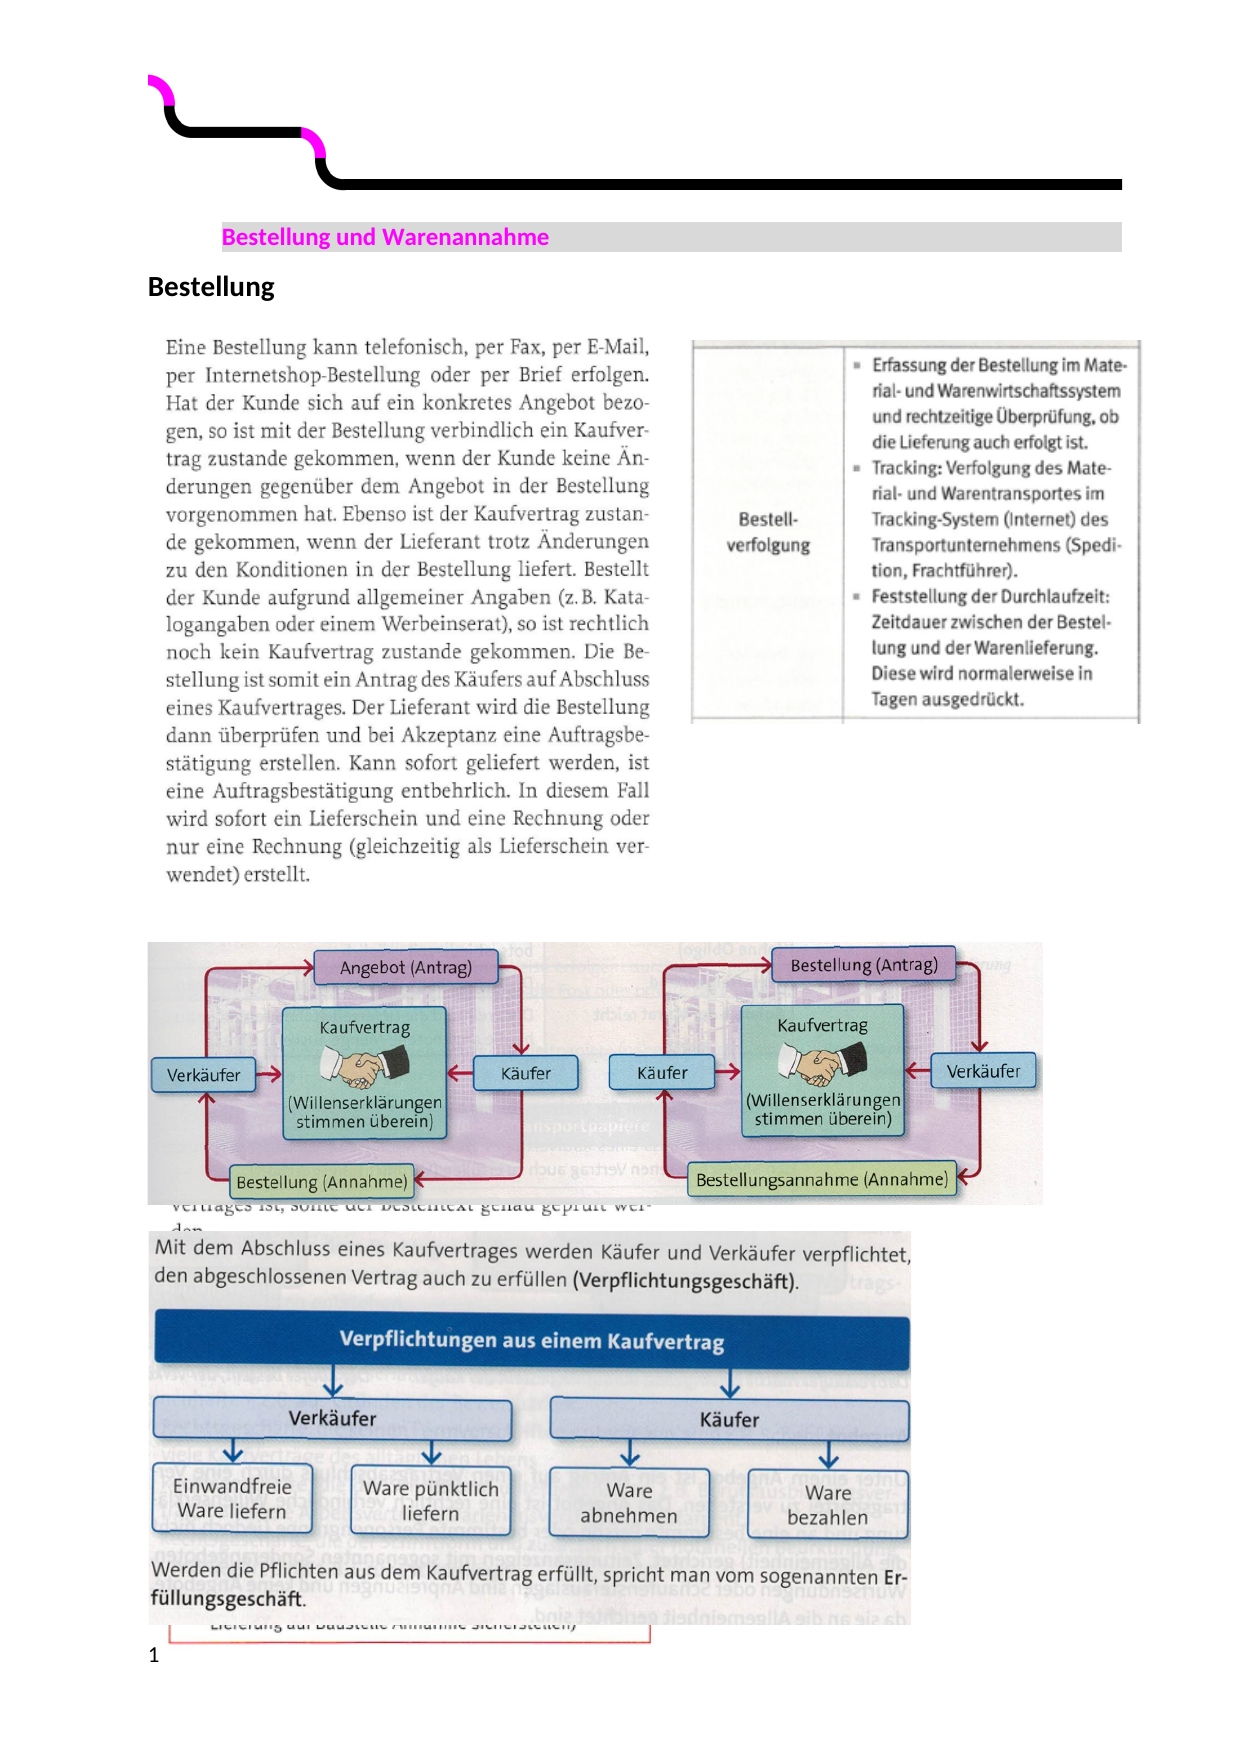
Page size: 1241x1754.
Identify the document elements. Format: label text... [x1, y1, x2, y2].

text Bestellung [148, 268, 1122, 304]
text Bestellung und Warenannahme [222, 222, 1122, 252]
picture [149, 326, 662, 894]
picture [686, 340, 1146, 724]
picture [147, 73, 1123, 222]
picture [147, 942, 1043, 1652]
